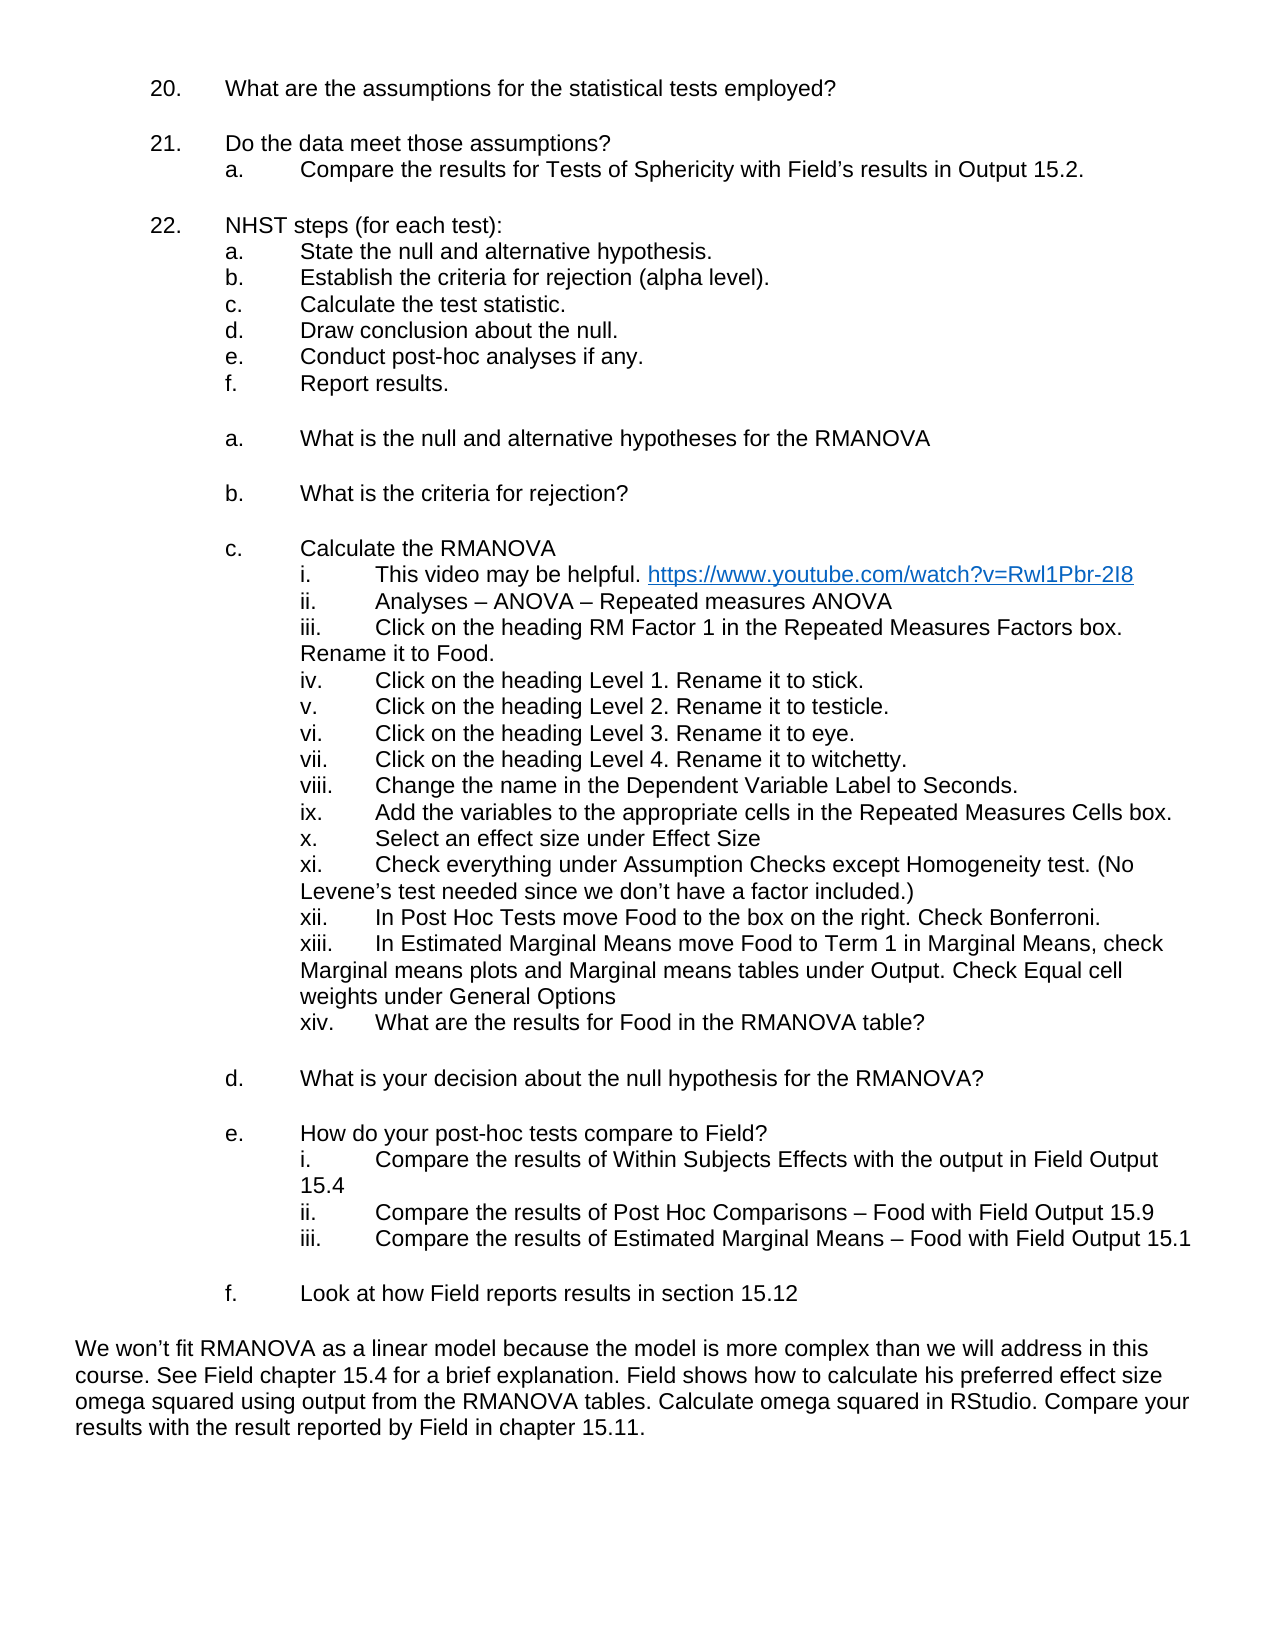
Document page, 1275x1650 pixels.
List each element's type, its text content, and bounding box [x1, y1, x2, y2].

text a. What is the null and alternative hypotheses for the RMANOVA [225, 425, 1200, 451]
text b. What is the criteria for rejection? [225, 480, 1200, 506]
text xii. In Post Hoc Tests move Food to the box on the right. Check Bonferroni. [300, 904, 1200, 930]
text vii. Click on the heading Level 4. Rename it to witchetty. [300, 746, 1200, 772]
text a. State the null and alternative hypothesis. [225, 238, 1200, 264]
text ix. Add the variables to the appropriate cells in the Repeated Measures Cells box. [300, 798, 1200, 825]
text b. Establish the criteria for rejection (alpha level). [225, 264, 1200, 291]
text e. How do your post-hoc tests compare to Field? [225, 1119, 1200, 1146]
text iv. Click on the heading Level 1. Rename it to stick. [300, 667, 1200, 693]
text c. Calculate the test statistic. [225, 291, 1200, 317]
text We won’t fit RMANOVA as a linear model because the model is more complex than we will address in this course. See Field chapter 15.4 for a brief explanation. Field shows how to calculate his preferred effect size omega squared using output from the RMANOVA tables. Calculate omega squared in RStudio. Compare your results with the result reported by Field in chapter 15.11. [75, 1335, 1200, 1441]
text e. Conduct post-hoc analyses if any. [225, 343, 1200, 370]
text ii. Analyses – ANOVA – Repeated measures ANOVA [300, 588, 1200, 614]
text f. Report results. [225, 370, 1200, 396]
text x. Select an effect size under Effect Size [300, 825, 1200, 851]
text vi. Click on the heading Level 3. Rename it to eye. [300, 719, 1200, 746]
text f. Look at how Field reports results in section 15.12 [225, 1280, 1200, 1306]
text 20. What are the assumptions for the statistical tests employed? [150, 75, 1200, 101]
text iii. Click on the heading RM Factor 1 in the Repeated Measures Factors box. Rename it to Food. [300, 614, 1200, 667]
text xi. Check everything under Assumption Checks except Homogeneity test. (No Levene’s test needed since we don’t have a factor included.) [300, 851, 1200, 904]
text iii. Compare the results of Estimated Marginal Means – Food with Field Output 15.1 [300, 1225, 1200, 1251]
text xiii. In Estimated Marginal Means move Food to Term 1 in Marginal Means, check Marginal means plots and Marginal means tables under Output. Check Equal cell weights under General Options [300, 930, 1200, 1009]
text 22. NHST steps (for each test): [150, 212, 1200, 238]
text viii. Change the name in the Dependent Variable Label to Seconds. [300, 772, 1200, 798]
text c. Calculate the RMANOVA [225, 535, 1200, 561]
text d. What is your decision about the null hypothesis for the RMANOVA? [225, 1064, 1200, 1091]
text ii. Compare the results of Post Hoc Comparisons – Food with Field Output 15.9 [300, 1199, 1200, 1225]
text 21. Do the data meet those assumptions? [150, 130, 1200, 156]
text d. Draw conclusion about the null. [225, 317, 1200, 343]
text v. Click on the heading Level 2. Rename it to testicle. [300, 693, 1200, 719]
text a. Compare the results for Tests of Sphericity with Field’s results in Output 15.2. [225, 156, 1200, 183]
text i. This video may be helpful. https://www.youtube.com/watch?v=Rwl1Pbr-2I8 [300, 561, 1200, 588]
text i. Compare the results of Within Subjects Effects with the output in Field Output 15.4 [300, 1146, 1200, 1199]
text xiv. What are the results for Food in the RMANOVA table? [300, 1009, 1200, 1036]
